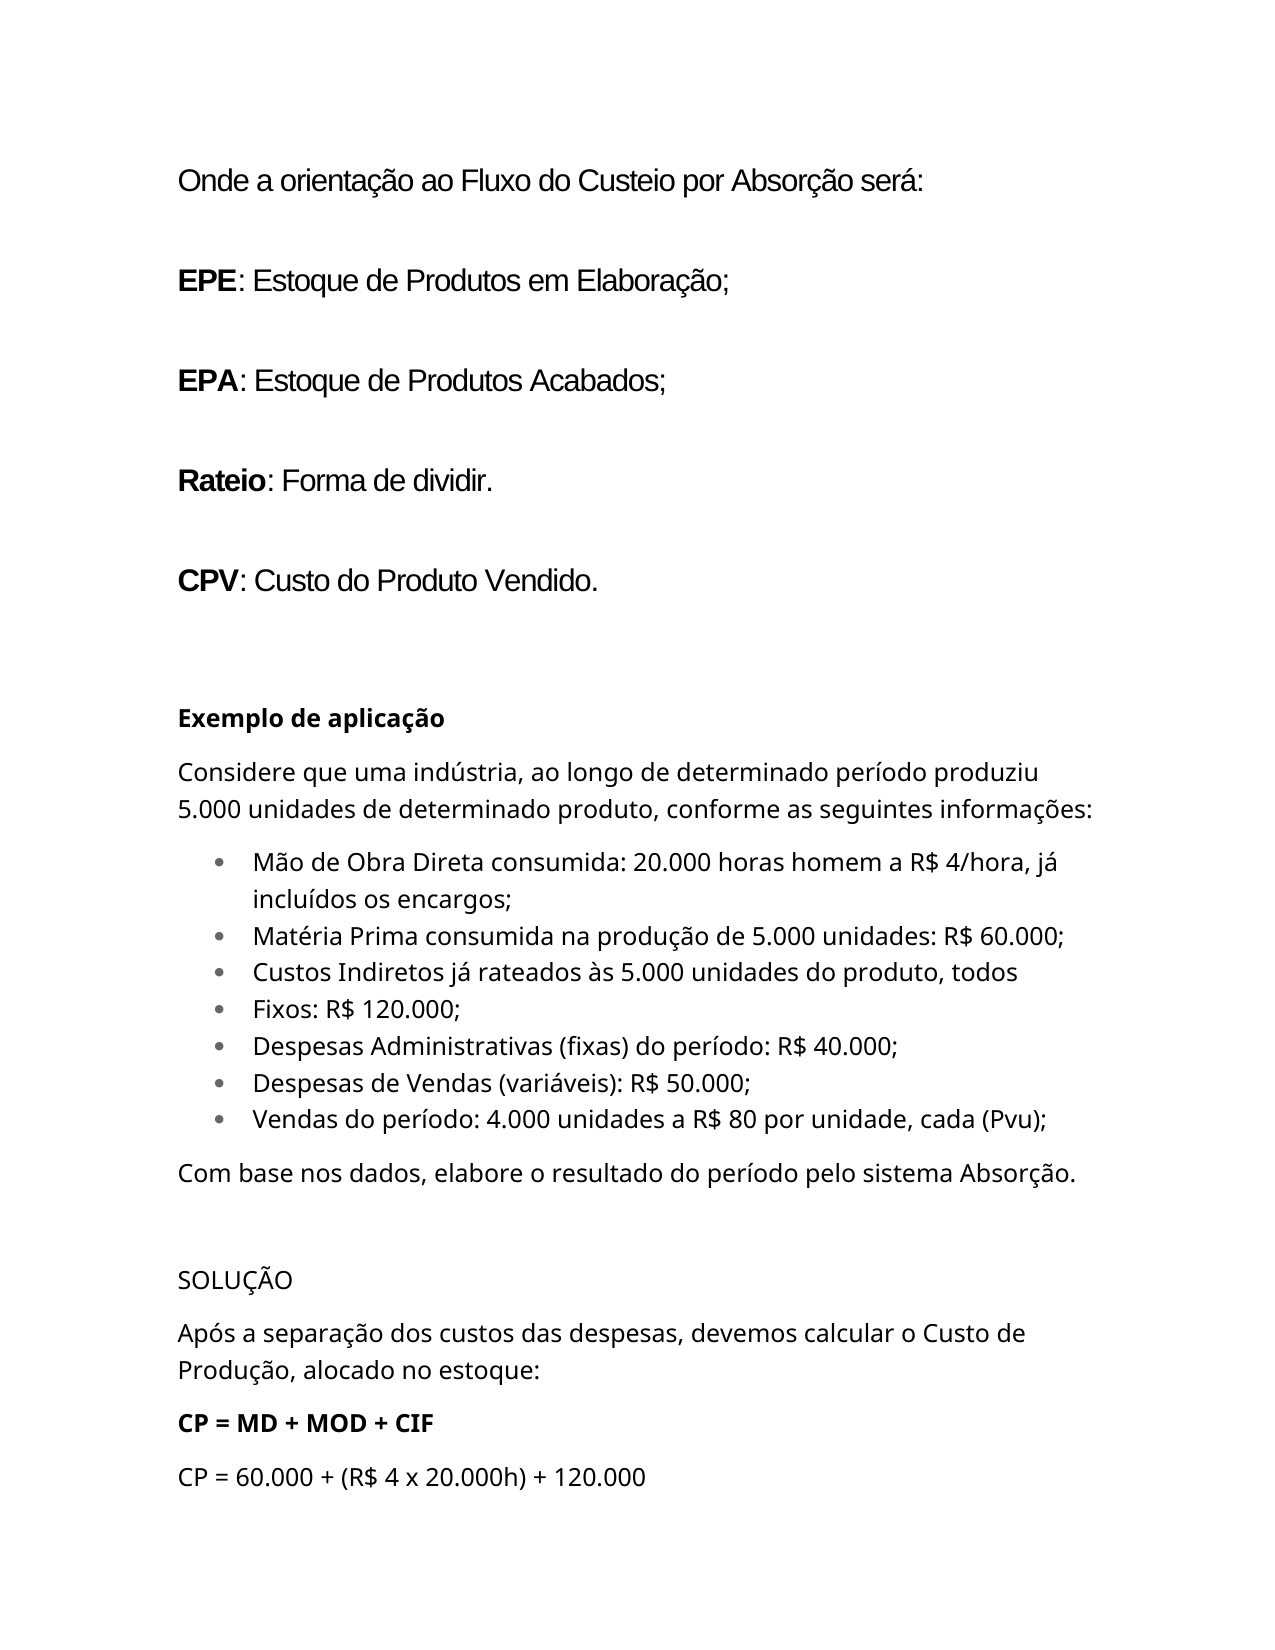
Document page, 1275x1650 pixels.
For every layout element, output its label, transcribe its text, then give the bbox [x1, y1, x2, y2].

text SOLUÇÃO [177, 1262, 1098, 1296]
list Vendas do período: 4.000 unidades a R$ 80 por unidade, cada (Pvu); [215, 1102, 1098, 1136]
list Mão de Obra Direta consumida: 20.000 horas homem a R$ 4/hora, já incluídos os encargos; [215, 845, 1098, 916]
text Considere que uma indústria, ao longo de determinado período produziu 5.000 unidades de determinado produto, conforme as seguintes informações: [177, 754, 1098, 825]
list Despesas Administrativas (fixas) do período: R$ 40.000; [215, 1028, 1098, 1063]
text Exemplo de aplicação [177, 701, 1098, 735]
text Onde a orientação ao Fluxo do Custeio por Absorção será: [177, 148, 1098, 198]
text CPV: Custo do Produto Vendido. [177, 548, 1098, 598]
list Custos Indiretos já rateados às 5.000 unidades do produto, todos [215, 955, 1098, 989]
list Fixos: R$ 120.000; [215, 992, 1098, 1026]
list Despesas de Vendas (variáveis): R$ 50.000; [215, 1065, 1098, 1099]
text EPA: Estoque de Produtos Acabados; [177, 348, 1098, 398]
text CP = MD + MOD + CIF [177, 1406, 1098, 1440]
text Rateio: Forma de dividir. [177, 448, 1098, 498]
text Após a separação dos custos das despesas, devemos calcular o Custo de Produção, alocado no estoque: [177, 1316, 1098, 1387]
text Com base nos dados, elabore o resultado do período pelo sistema Absorção. [177, 1156, 1098, 1189]
text EPE: Estoque de Produtos em Elaboração; [177, 248, 1098, 298]
list Matéria Prima consumida na produção de 5.000 unidades: R$ 60.000; [215, 918, 1098, 952]
text CP = 60.000 + (R$ 4 x 20.000h) + 120.000 [177, 1459, 1098, 1493]
